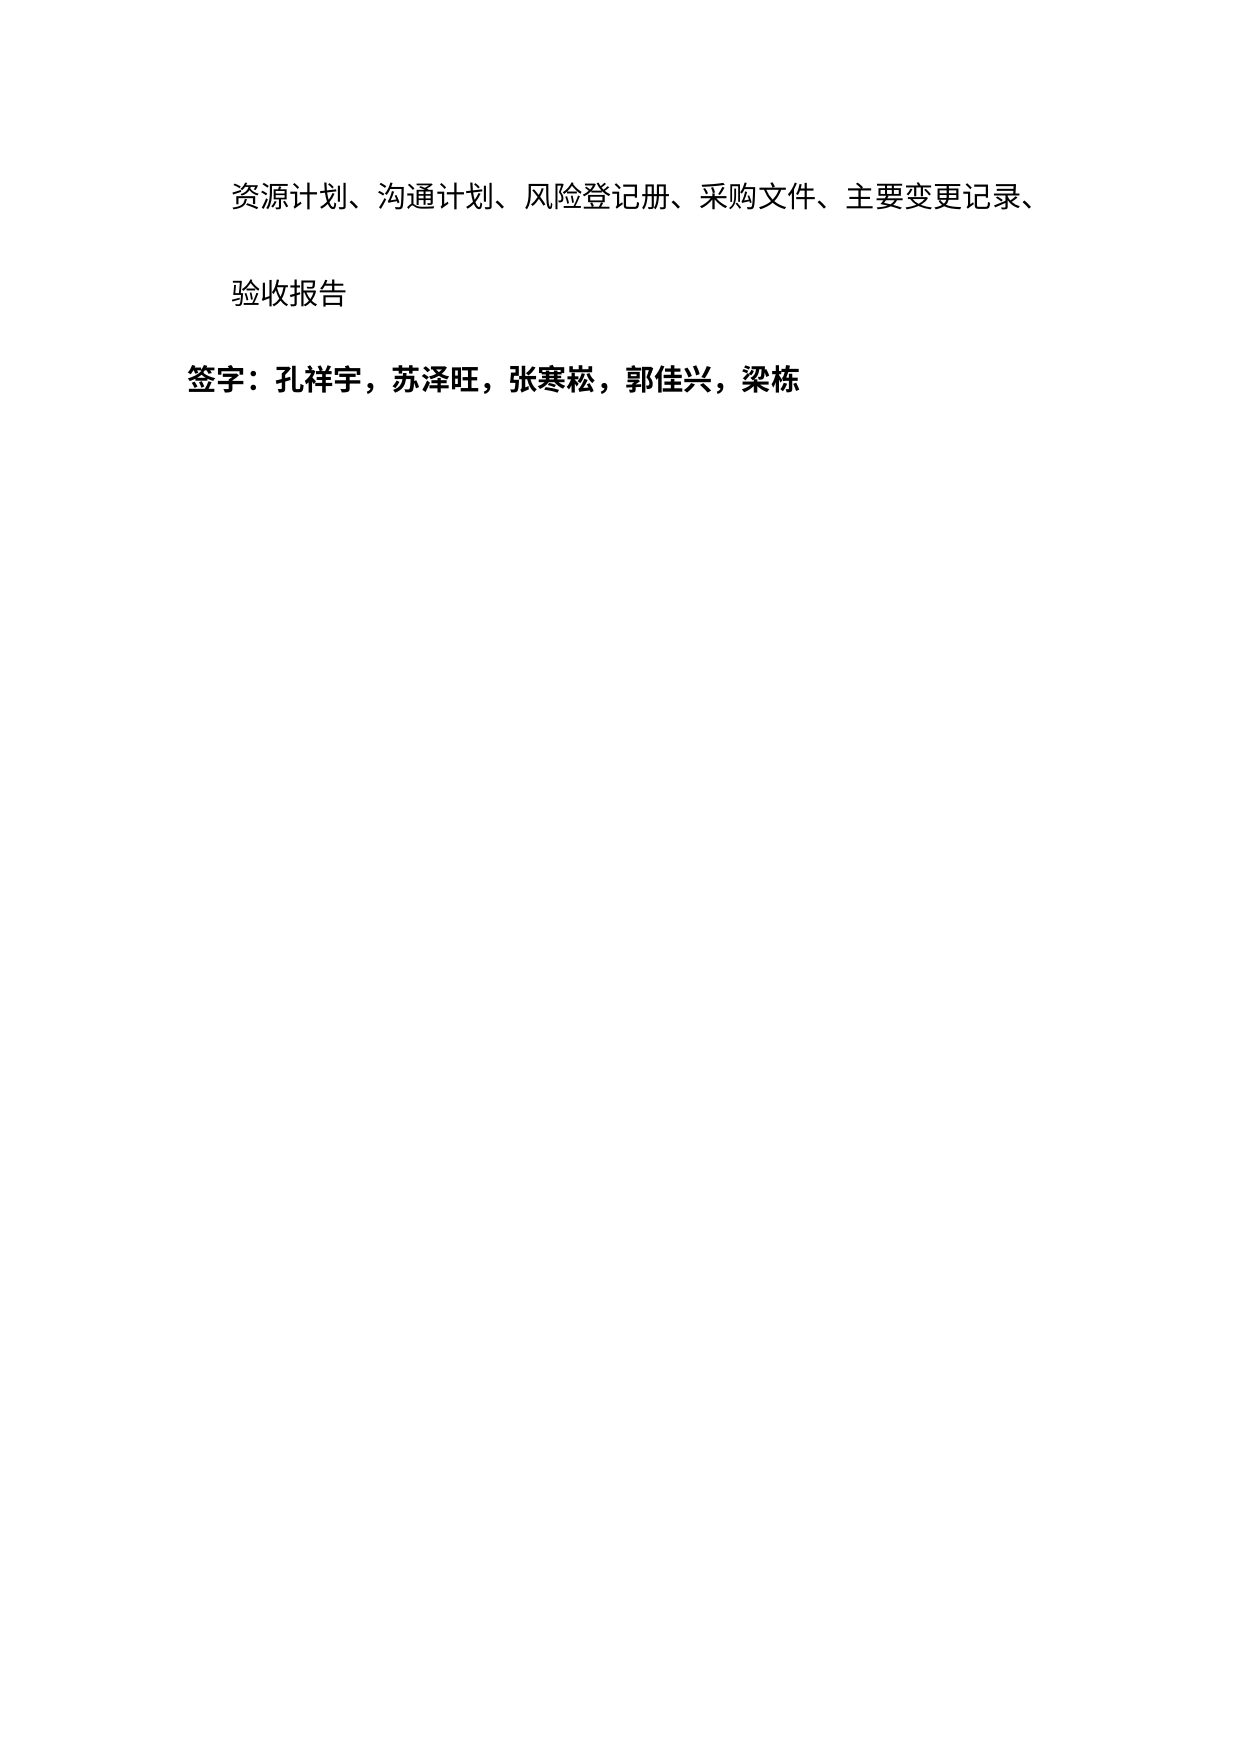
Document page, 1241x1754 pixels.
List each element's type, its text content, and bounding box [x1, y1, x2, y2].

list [231, 162, 1053, 324]
list 签字：孔祥宇，苏泽旺，张寒崧，郭佳兴，梁栋 [187, 346, 1053, 411]
